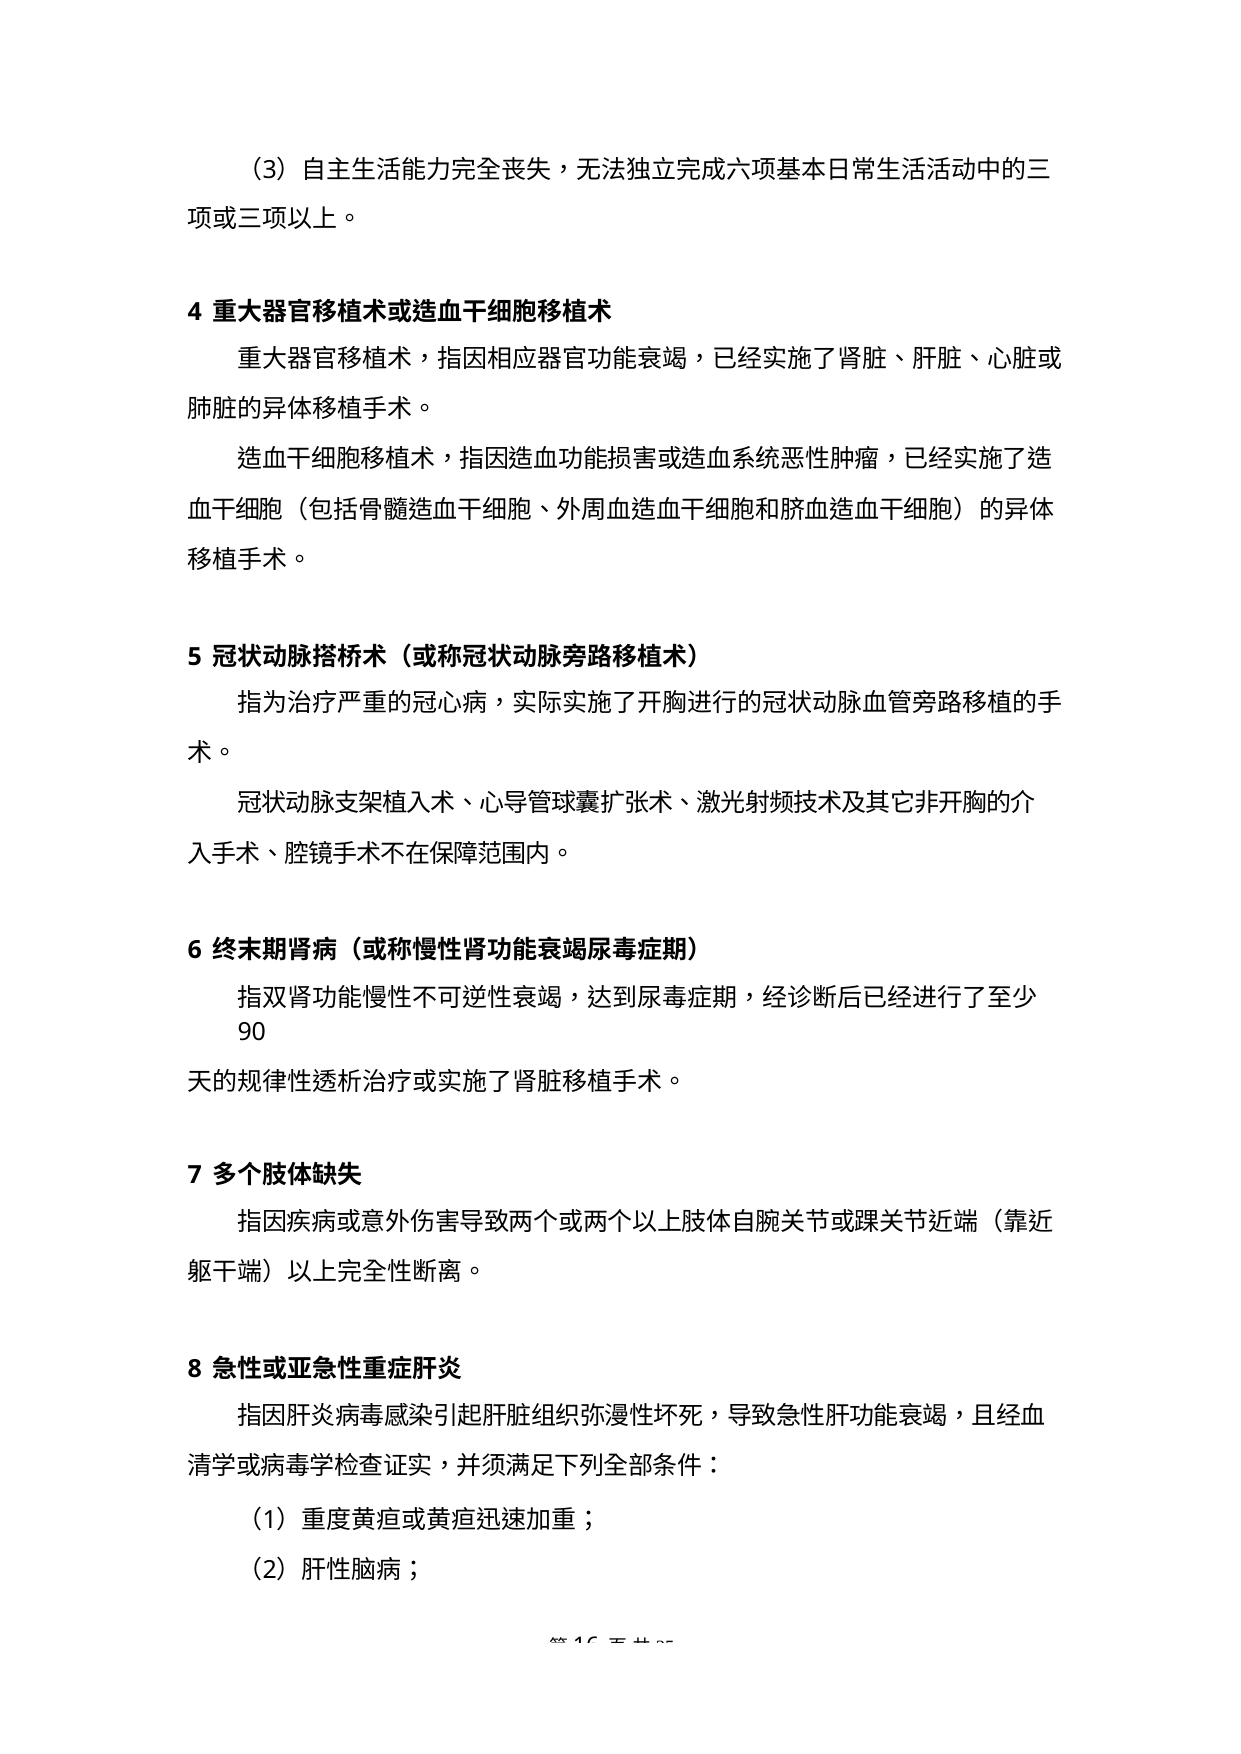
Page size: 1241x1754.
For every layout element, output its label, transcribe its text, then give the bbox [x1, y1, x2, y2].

text 冠状动脉支架植入术、心导管球囊扩张术、激光射频技术及其它非开胸的介入手术、腔镜手术不在保障范围内。 [187, 785, 1054, 869]
list 重大器官移植术或造血干细胞移植术 [187, 294, 1065, 328]
text 肺脏的异体移植手术。 [187, 391, 1065, 425]
text （1）重度黄疸或黄疸迅速加重； [237, 1502, 1065, 1536]
text 指为治疗严重的冠心病，实际实施了开胸进行的冠状动脉血管旁路移植的手 [237, 685, 1065, 719]
list 终末期肾病（或称慢性肾功能衰竭尿毒症期） [187, 932, 1065, 966]
list 急性或亚急性重症肝炎 [187, 1350, 1065, 1384]
text （2）肝性脑病； [237, 1552, 1065, 1586]
text 造血干细胞移植术，指因造血功能损害或造血系统恶性肿瘤，已经实施了造血干细胞（包括骨髓造血干细胞、外周血造血干细胞和脐血造血干细胞）的异体移植手术。 [187, 441, 1054, 576]
text （3）自主生活能力完全丧失，无法独立完成六项基本日常生活活动中的三 [237, 152, 1065, 185]
text 指因疾病或意外伤害导致两个或两个以上肢体自腕关节或踝关节近端（靠近躯干端）以上完全性断离。 [187, 1203, 1054, 1288]
text 指因肝炎病毒感染引起肝脏组织弥漫性坏死，导致急性肝功能衰竭，且经血清学或病毒学检查证实，并须满足下列全部条件： [187, 1397, 1054, 1482]
text 项或三项以上。 [187, 201, 1065, 235]
text 术。 [187, 735, 1065, 769]
list 冠状动脉搭桥术（或称冠状动脉旁路移植术） [187, 638, 1065, 672]
text 天的规律性透析治疗或实施了肾脏移植手术。 [187, 1063, 1065, 1097]
list 多个肢体缺失 [187, 1157, 1065, 1191]
text 重大器官移植术，指因相应器官功能衰竭，已经实施了肾脏、肝脏、心脏或 [237, 341, 1065, 375]
text 指双肾功能慢性不可逆性衰竭，达到尿毒症期，经诊断后已经进行了至少90 [237, 979, 1065, 1047]
